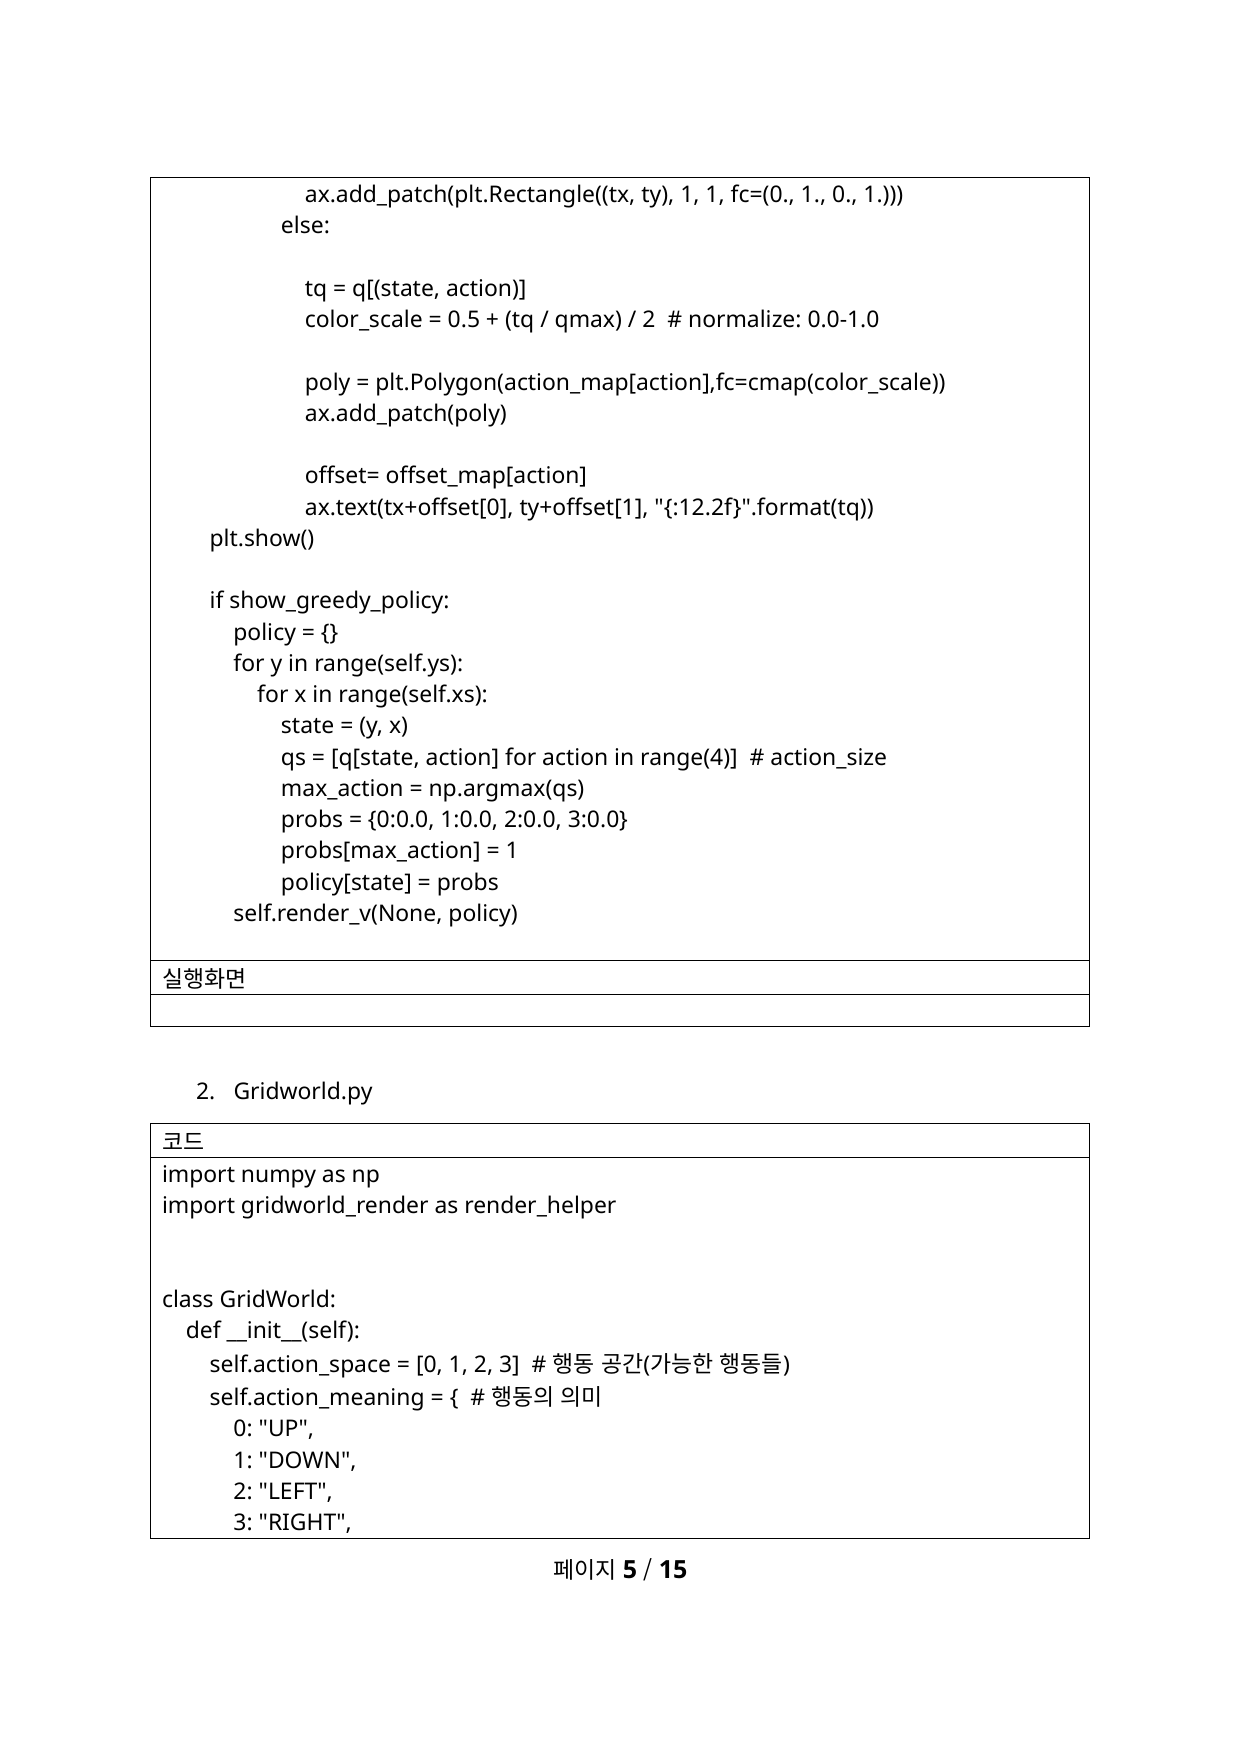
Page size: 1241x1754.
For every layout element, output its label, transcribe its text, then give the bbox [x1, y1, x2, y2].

table_cell [151, 995, 1089, 1026]
table_header 코드 [151, 1124, 1089, 1157]
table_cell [151, 178, 1089, 959]
table_cell 실행화면 [151, 961, 1089, 994]
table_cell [151, 1158, 1089, 1537]
list Gridworld.py [196, 1075, 1090, 1106]
